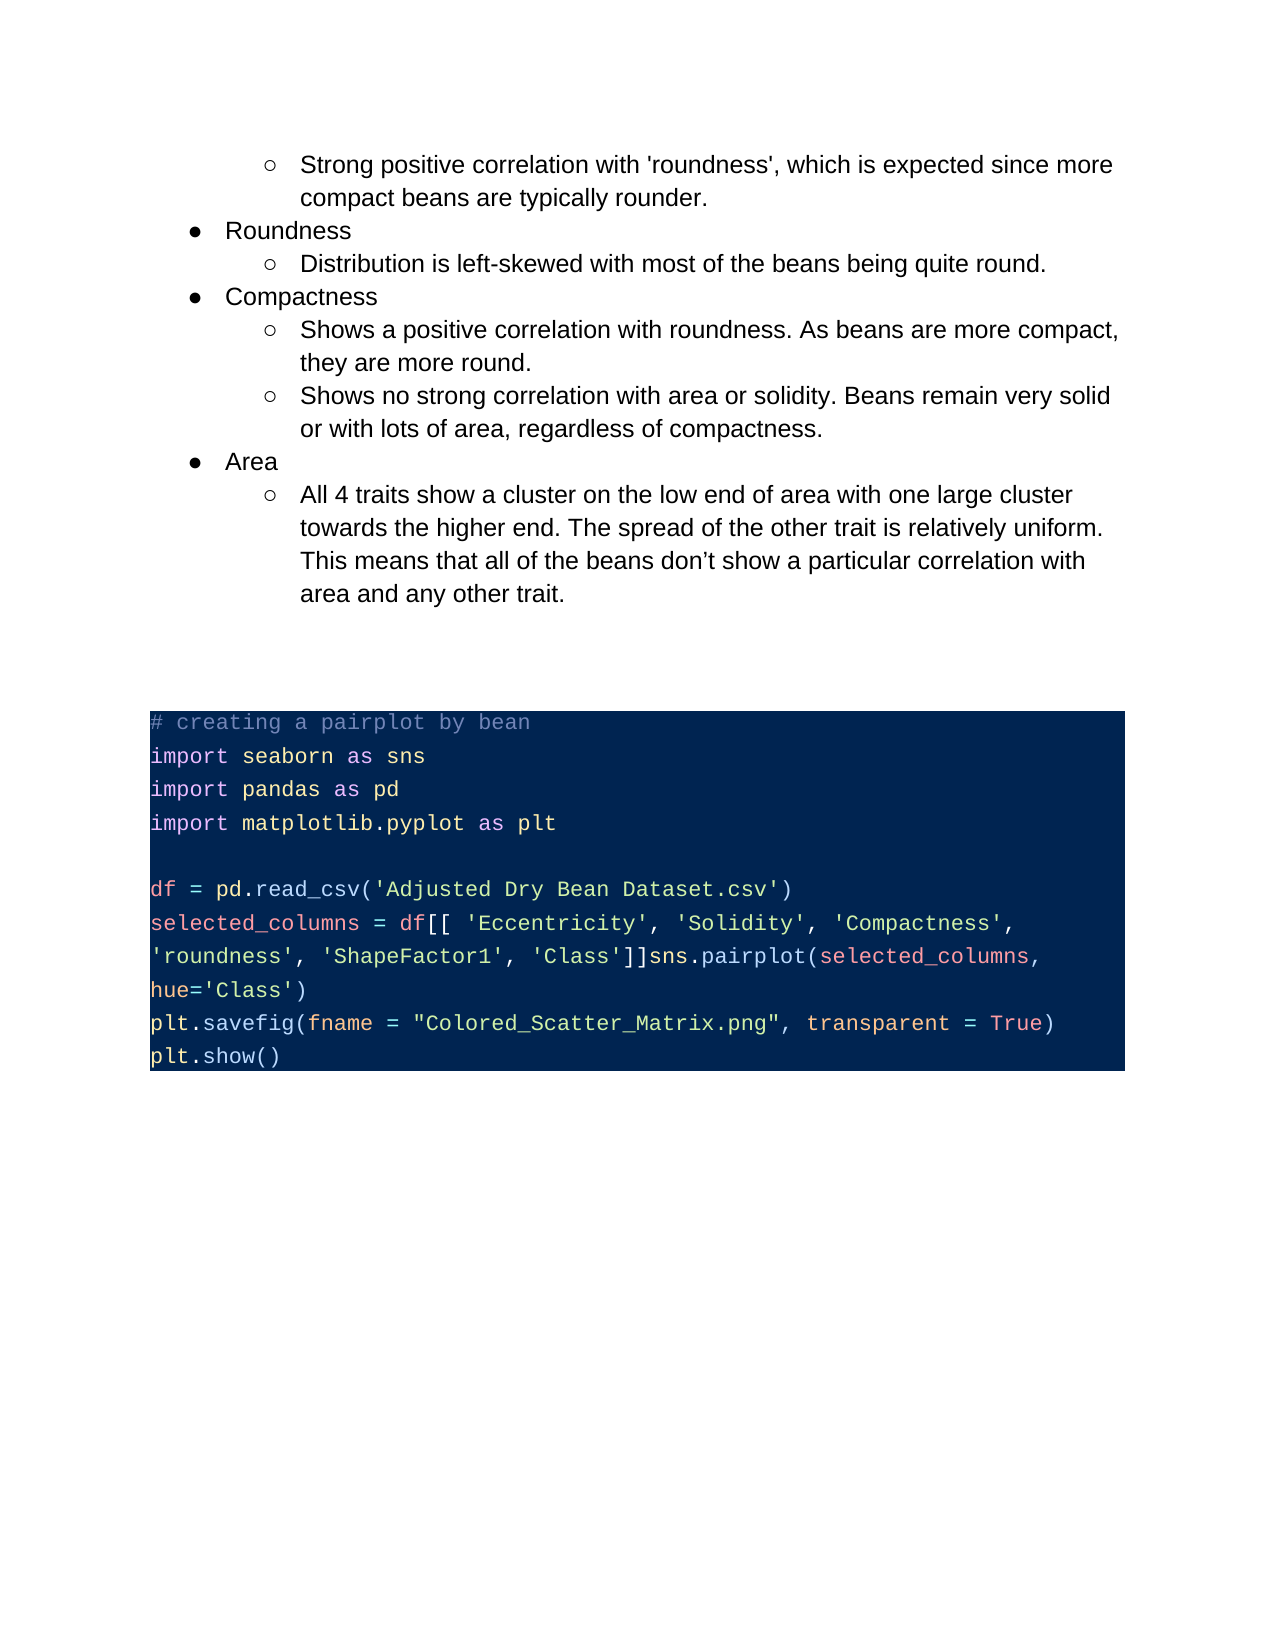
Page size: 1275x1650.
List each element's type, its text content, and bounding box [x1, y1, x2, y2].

text import matplotlib.pyplot as plt [150, 812, 1125, 836]
text import pandas as pd [150, 778, 1125, 803]
text # creating a pairplot by bean [150, 711, 1125, 736]
list All 4 traits show a cluster on the low end of area with one large cluster towards the higher end. The spread of the other trait is relatively uniform. This means that all of the beans don’t show a particular correlation with area and any other trait. [262, 480, 1125, 608]
list Shows no strong correlation with area or solidity. Beans remain very solid or with lots of area, regardless of compactness. [262, 381, 1125, 443]
list Strong positive correlation with 'roundness', which is expected since more compact beans are typically rounder. [262, 150, 1125, 212]
list Roundness [187, 216, 1125, 245]
list Shows a positive correlation with roundness. As beans are more compact, they are more round. [262, 315, 1125, 377]
list Distribution is left-skewed with most of the beans being quite round. [262, 249, 1125, 278]
list Compactness [187, 282, 1125, 311]
text import seaborn as sns [150, 745, 1125, 769]
text selected_columns = df[[ 'Eccentricity', 'Solidity', 'Compactness', 'roundness', 'ShapeFactor1', 'Class']]sns.pairplot(selected_columns, hue='Class') [150, 912, 1125, 1004]
list Area [187, 447, 1125, 476]
text plt.savefig(fname = "Colored_Scatter_Matrix.png", transparent = True) [150, 1012, 1125, 1037]
text df = pd.read_csv('Adjusted Dry Bean Dataset.csv') [150, 878, 1125, 903]
text plt.show() [150, 1046, 1125, 1071]
